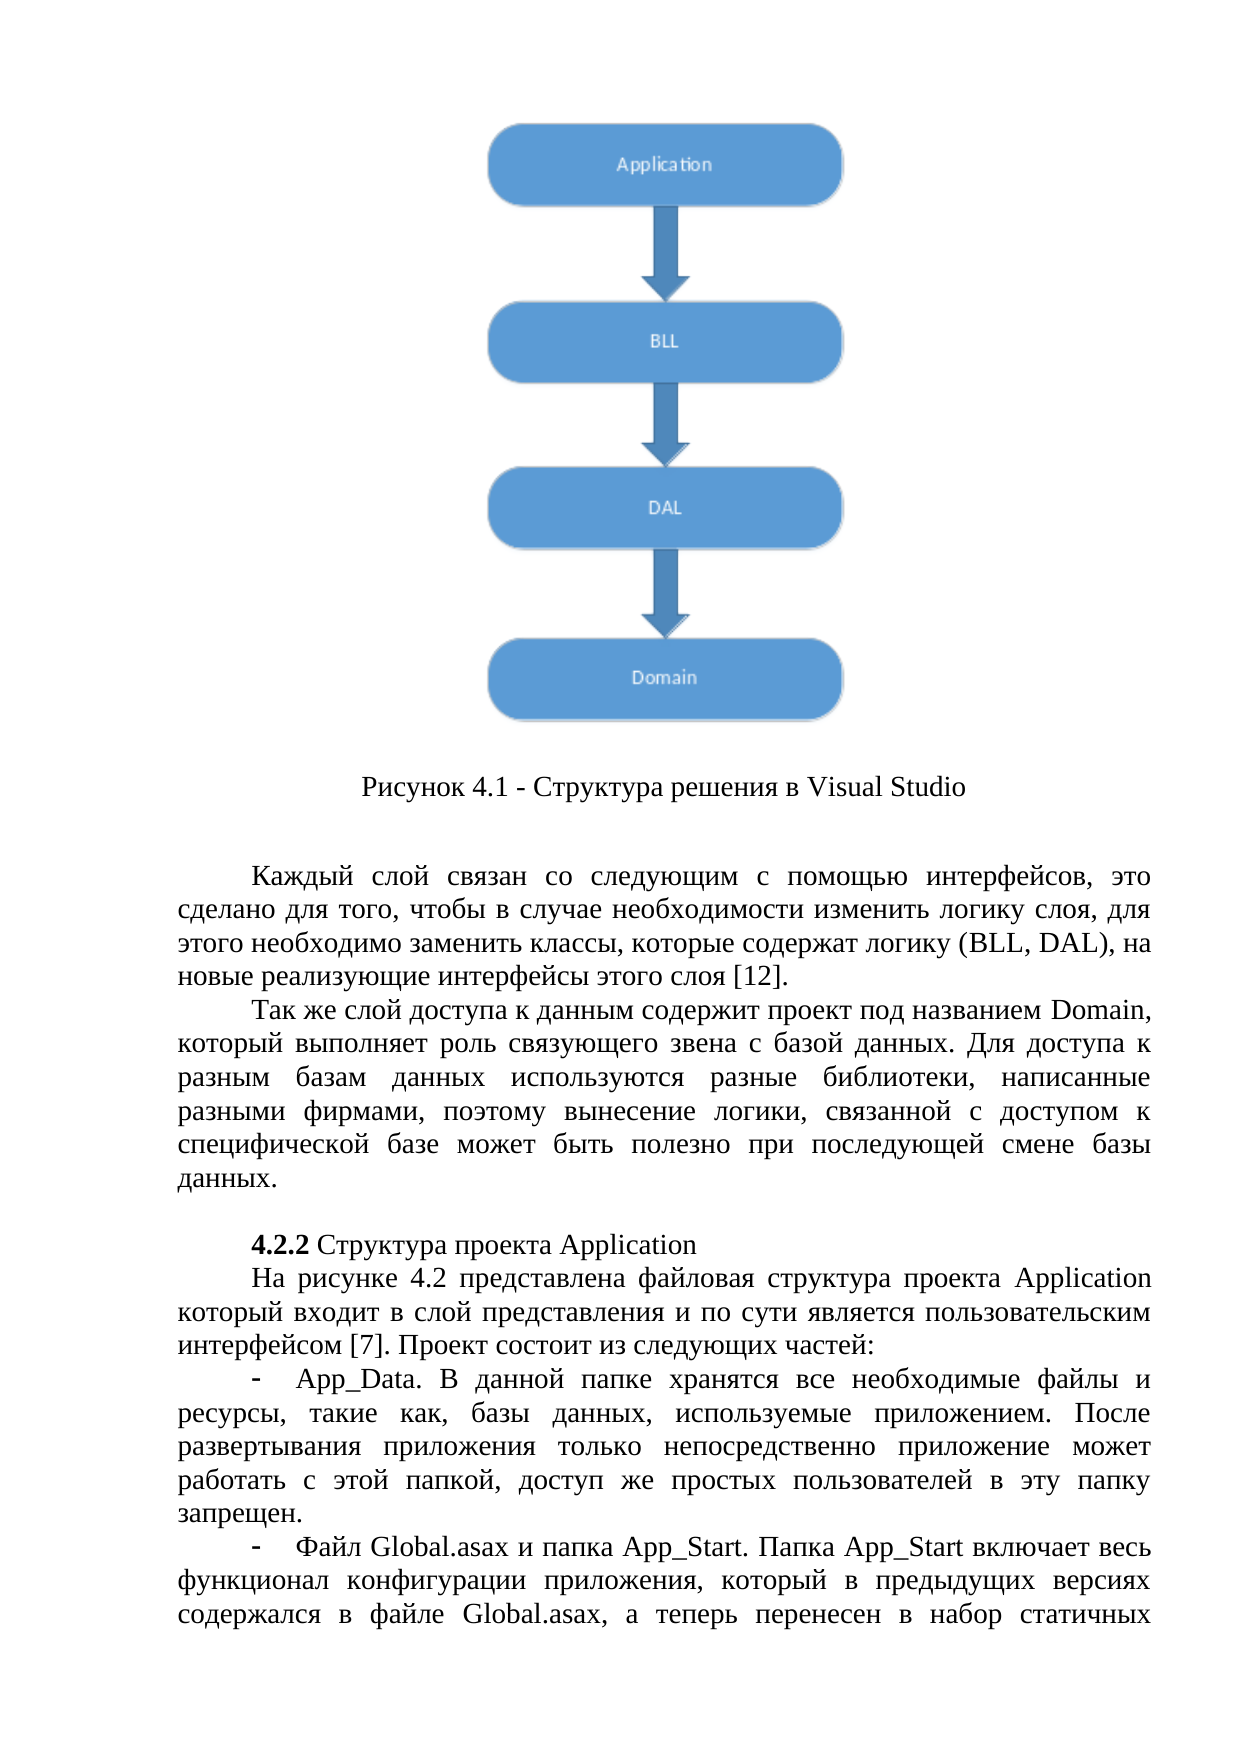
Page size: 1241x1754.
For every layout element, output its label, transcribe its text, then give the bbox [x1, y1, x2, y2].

text 4.2.2 Структура проекта Application [177, 1227, 1152, 1260]
list App_Data. В данной папке хранятся все необходимые файлы и ресурсы, такие как, базы данных, используемые приложением. После развертывания приложения только непосредственно приложение может работать с этой папкой, доступ же простых пользователей в эту папку запрещен. [177, 1361, 1152, 1529]
text На рисунке 4.2 представлена файловая структура проекта Application который входит в слой представления и по сути является пользовательским интерфейсом [7]. Проект состоит из следующих частей: [177, 1260, 1152, 1361]
text Так же слой доступа к данным содержит проект под названием Domain, который выполняет роль связующего звена с базой данных. Для доступа к разным базам данных используются разные библиотеки, написанные разными фирмами, поэтому вынесение логики, связанной с доступом к специфической базе может быть полезно при последующей смене базы данных. [177, 992, 1152, 1193]
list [177, 1529, 1152, 1629]
list Рисунок 4.1 - Структура решения в Visual Studio [288, 769, 1152, 802]
text Каждый слой связан со следующим с помощью интерфейсов, это сделано для того, чтобы в случае необходимости изменить логику слоя, для этого необходимо заменить классы, которые содержат логику (BLL, DAL), на новые реализующие интерфейсы этого слоя [12]. [177, 858, 1152, 992]
